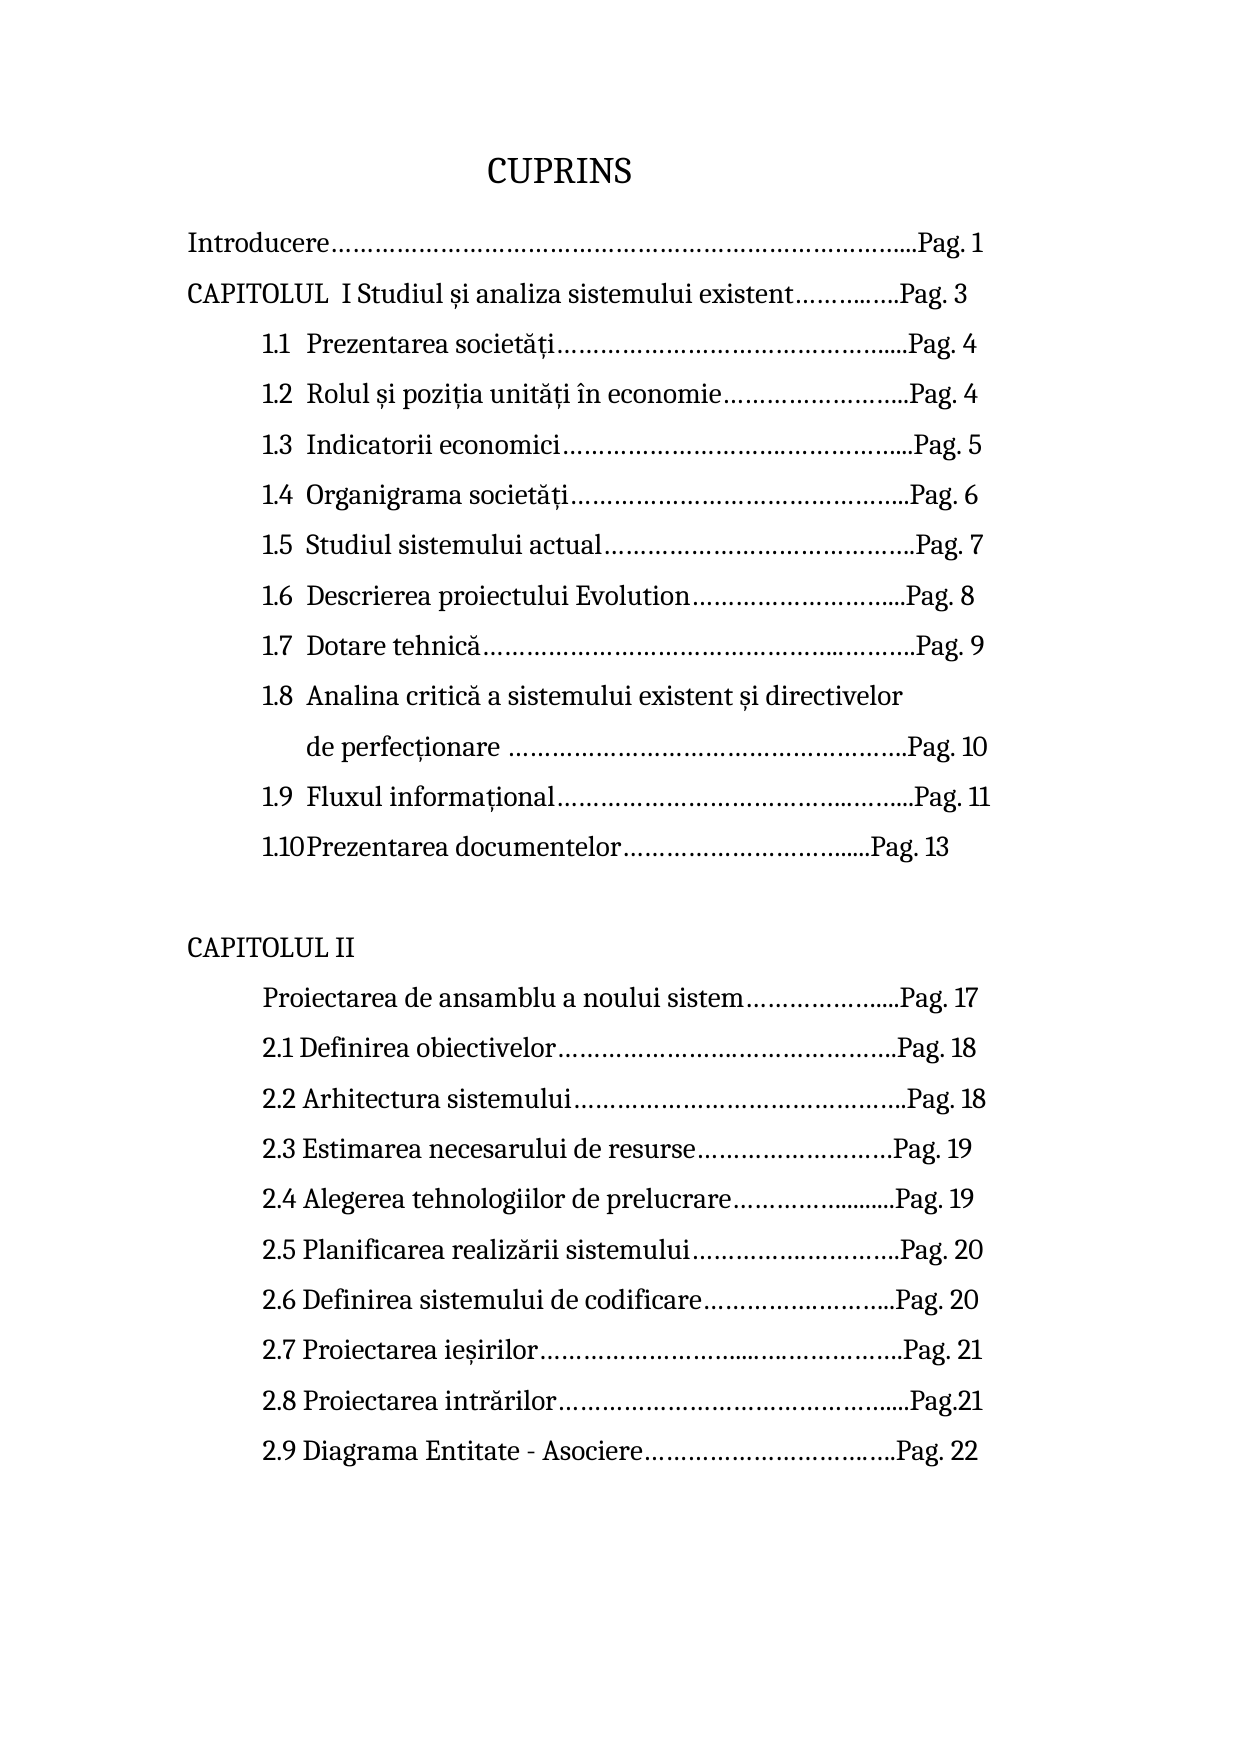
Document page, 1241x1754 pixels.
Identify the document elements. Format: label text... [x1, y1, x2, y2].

list Fluxul informațional…………………………………..……...Pag. 11 [262, 780, 1053, 814]
text CAPITOLUL II [187, 931, 985, 964]
list Studiul sistemului actual…………………………………….Pag. 7 [262, 528, 1053, 562]
list Analina critică a sistemului existent și directivelor [262, 679, 1053, 713]
list Organigrama societăți………………………………………..Pag. 6 [262, 478, 1053, 512]
list Descrierea proiectului Evolution………………………...Pag. 8 [262, 579, 1053, 612]
text CAPITOLUL I Studiul și analiza sistemului existent………..….Pag. 3 [187, 277, 1053, 311]
list Prezentarea societăți………………………………………....Pag. 4 [262, 327, 1053, 361]
text 2.6 Definirea sistemului de codificare…………….………..Pag. 20 [187, 1283, 1053, 1317]
list Indicatorii economici………………………….……………...Pag. 5 [262, 428, 1053, 461]
text 2.7 Proiectarea ieșirilor………………………....….…………….Pag. 21 [187, 1333, 1053, 1367]
text 2.2 Arhitectura sistemului……………………………………….Pag. 18 [187, 1082, 1053, 1116]
text 2.5 Planificarea realizării sistemului…………….………….Pag. 20 [187, 1233, 1053, 1266]
text 2.9 Diagrama Entitate - Asociere………………………….….Pag. 22 [187, 1434, 1053, 1468]
text 2.4 Alegerea tehnologiilor de prelucrare…………….........Pag. 19 [187, 1183, 1053, 1216]
text Proiectarea de ansamblu a noului sistem………………....Pag. 17 [187, 981, 1015, 1015]
text de perfecționare ……………………………………………….Pag. 10 [306, 730, 1053, 763]
text 2.3 Estimarea necesarului de resurse………………………Pag. 19 [187, 1132, 1053, 1166]
list Dotare tehnică…………………………………………..……….Pag. 9 [262, 629, 1053, 663]
text 2.1 Definirea obiectivelor…………………….………………….Pag. 18 [187, 1032, 1053, 1065]
text 2.8 Proiectarea intrărilor………………………………………....Pag.21 [187, 1384, 1053, 1417]
list Rolul și poziția unități în economie……………………..Pag. 4 [262, 378, 1053, 411]
text Introducere……………………………………………………………………...Pag. 1 [187, 227, 1053, 260]
list Prezentarea documentelor………………………….....Pag. 13 [262, 830, 1053, 864]
text CUPRINS [487, 150, 1053, 193]
